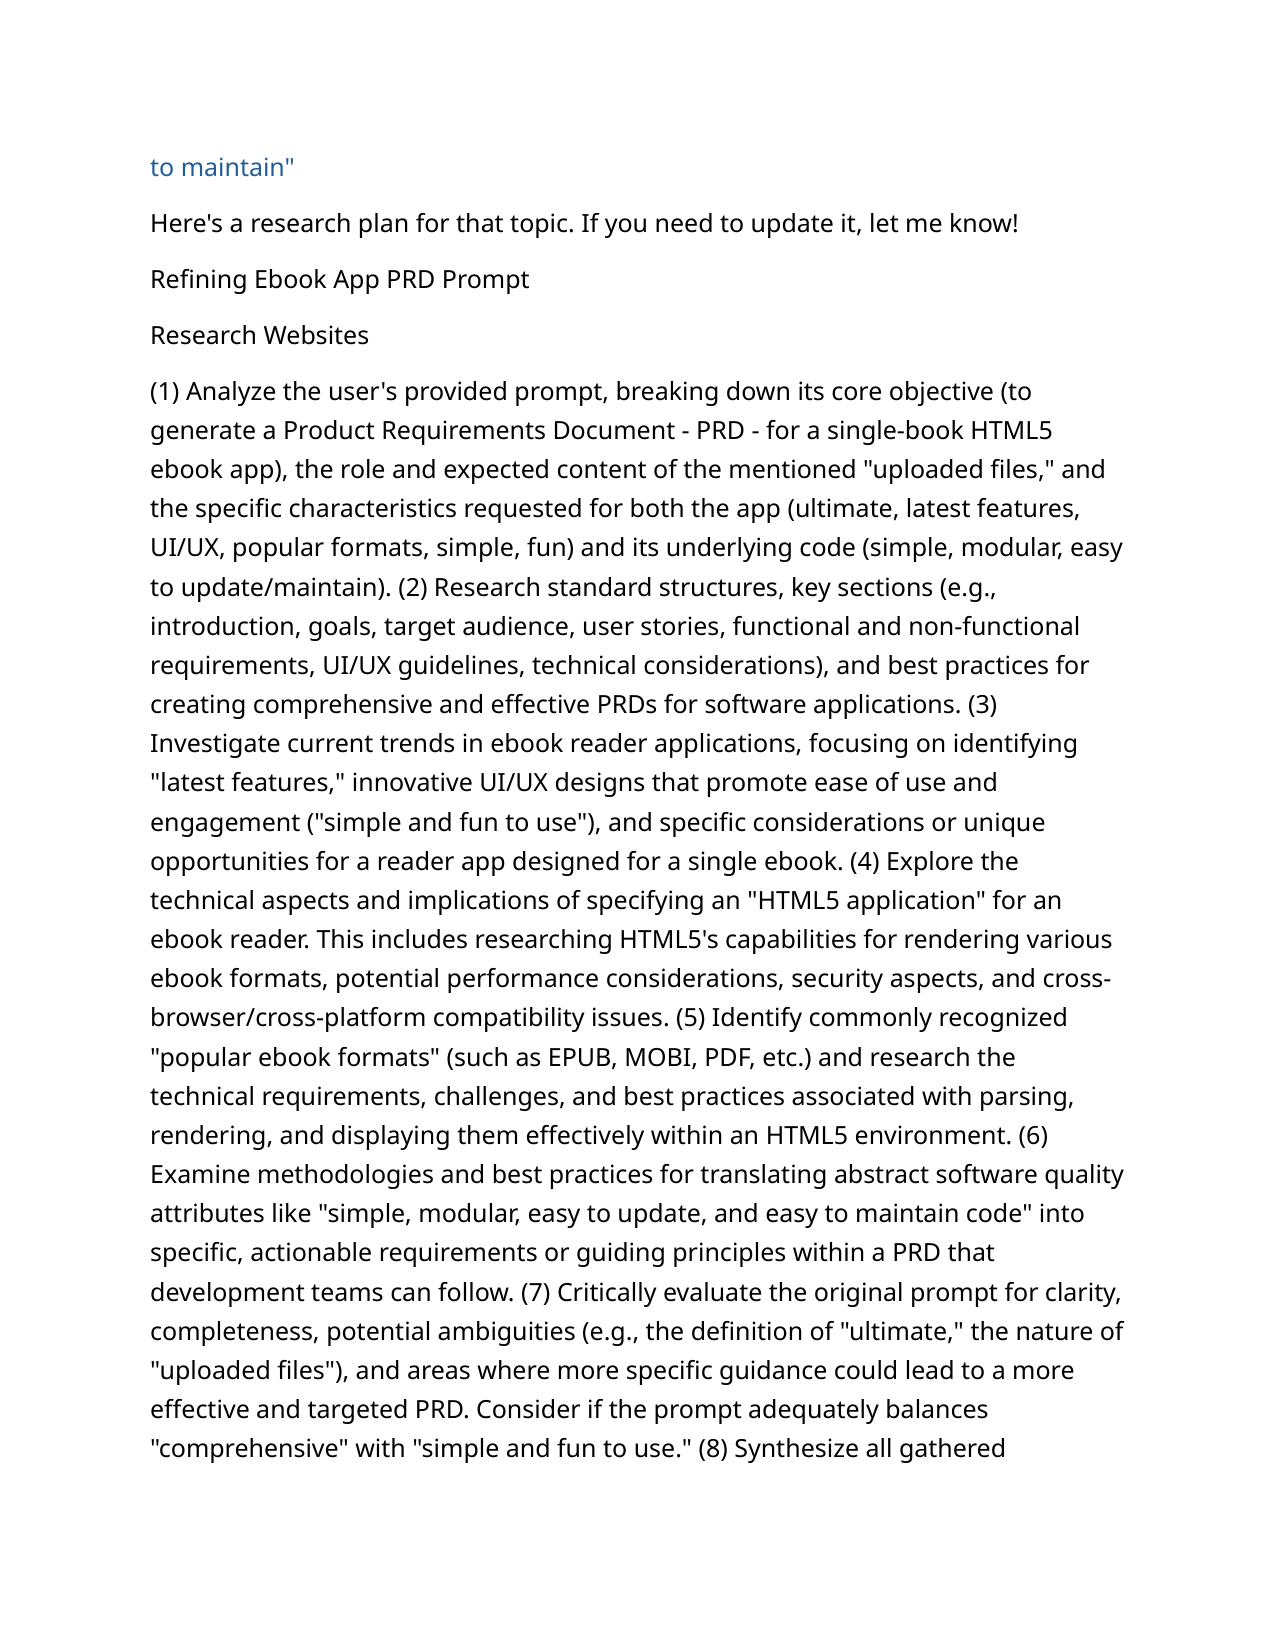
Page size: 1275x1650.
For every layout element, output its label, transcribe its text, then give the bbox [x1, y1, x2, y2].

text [150, 373, 1125, 1465]
text to maintain" [150, 150, 1125, 184]
text Here's a research plan for that topic. If you need to update it, let me know! [150, 206, 1125, 240]
text Refining Ebook App PRD Prompt [150, 262, 1125, 296]
text Research Websites [150, 317, 1125, 352]
